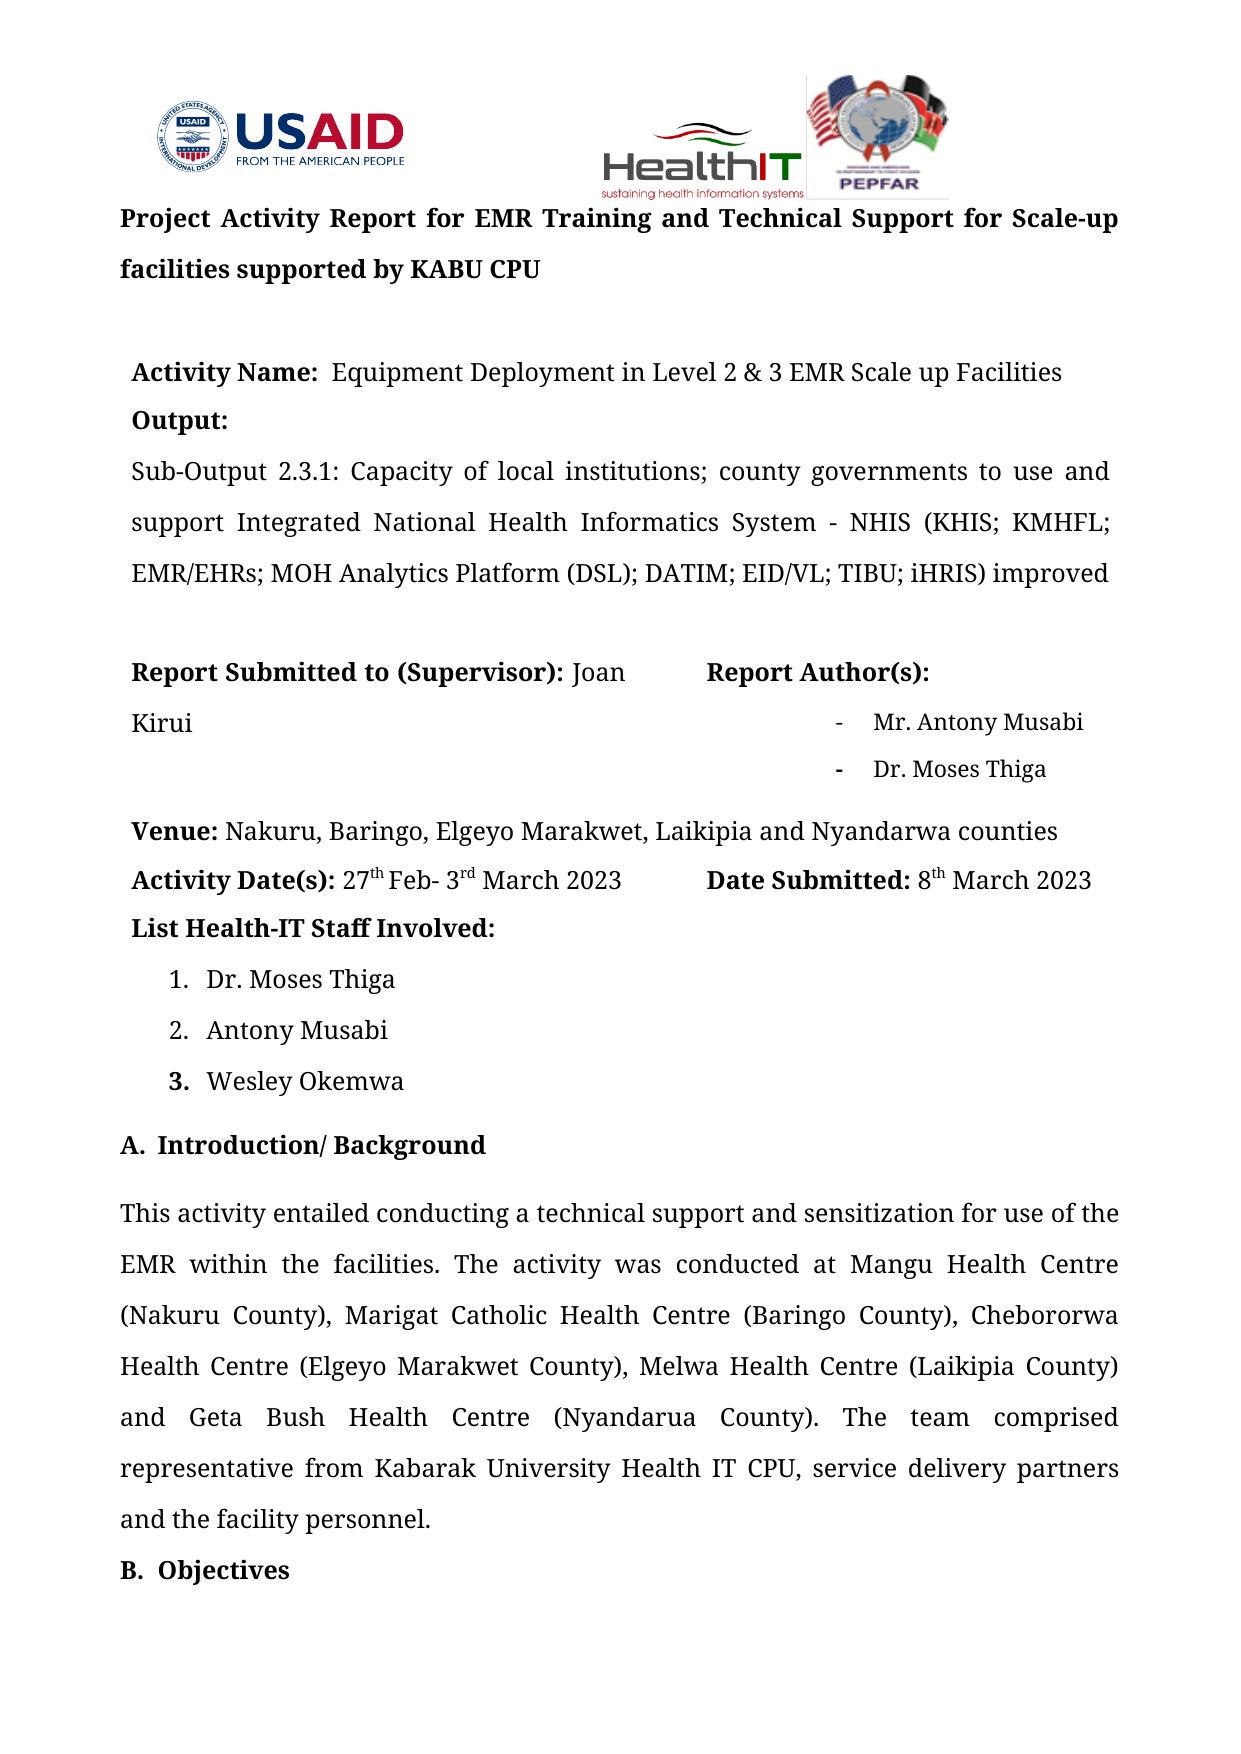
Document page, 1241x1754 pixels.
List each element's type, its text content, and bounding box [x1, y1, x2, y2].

table_cell Output: Sub-Output 2.3.1: Capacity of local institutions; county governments to use and support Integrated National Health Informatics System - NHIS (KHIS; KMHFL; EMR/EHRs; MOH Analytics Platform (DSL); DATIM; EID/VL; TIBU; iHRIS) improved [120, 403, 1123, 655]
picture [120, 77, 438, 201]
table_header Activity Name: Equipment Deployment in Level 2 & 3 EMR Scale up Facilities [120, 354, 1123, 402]
list Objectives [120, 1553, 1120, 1587]
table_cell Report Author(s): Mr. Antony Musabi Dr. Moses Thiga [637, 655, 1123, 814]
table_cell Date Submitted: 8th March 2023 [637, 862, 1123, 911]
picture [597, 75, 949, 201]
table_cell List Health-IT Staff Involved: Dr. Moses Thiga Antony Musabi Wesley Okemwa [120, 911, 1123, 1128]
list Introduction/ Background [120, 1128, 1120, 1162]
table_cell Report Submitted to (Supervisor): Joan Kirui [120, 655, 637, 814]
table_cell Venue: Nakuru, Baringo, Elgeyo Marakwet, Laikipia and Nyandarwa counties [120, 814, 1123, 862]
text This activity entailed conducting a technical support and sensitization for use of the EMR within the facilities. The activity was conducted at Mangu Health Centre (Nakuru County), Marigat Catholic Health Centre (Baringo County), Chebororwa Health Centre (Elgeyo Marakwet County), Melwa Health Centre (Laikipia County) and Geta Bush Health Centre (Nyandarua County). The team comprised representative from Kabarak University Health IT CPU, service delivery partners and the facility personnel. [120, 1195, 1120, 1536]
text Project Activity Report for EMR Training and Technical Support for Scale-up facilities supported by KABU CPU [120, 201, 1120, 286]
table_cell Activity Date(s): 27th Feb- 3rd March 2023 [120, 862, 637, 911]
